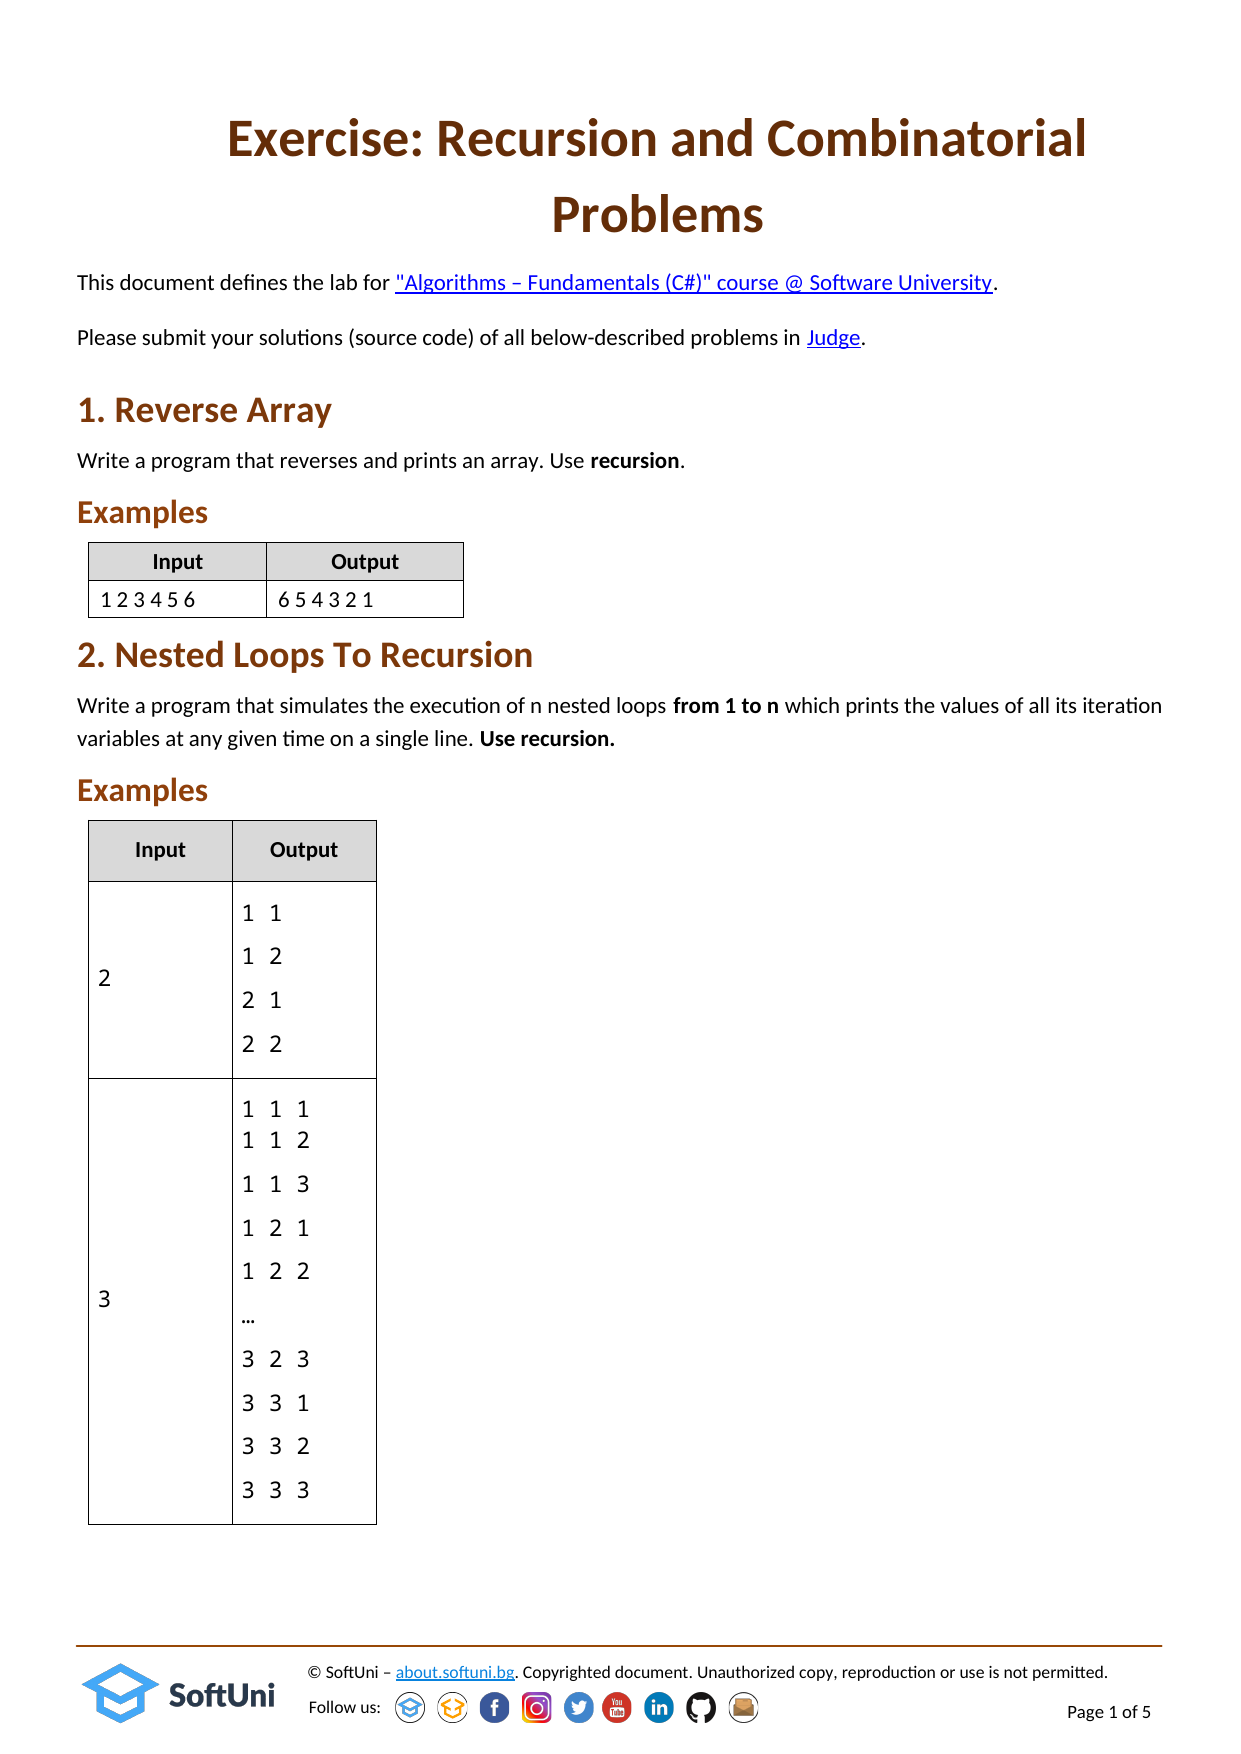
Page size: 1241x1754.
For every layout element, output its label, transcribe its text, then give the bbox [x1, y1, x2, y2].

table_cell 3 [89, 1079, 232, 1524]
table_cell 6 5 4 3 2 1 [267, 581, 463, 617]
picture [602, 1692, 632, 1723]
subtitle Examples [77, 491, 1163, 532]
table_header Input [89, 543, 266, 580]
table_header Input [89, 821, 232, 881]
picture [644, 1714, 653, 1723]
picture [564, 1692, 594, 1723]
table_header Output [233, 821, 376, 881]
table_cell 2 [89, 882, 232, 1077]
text This document defines the lab for "Algorithms – Fundamentals (C#)" course @ Software University. [77, 268, 1163, 296]
text Write a program that simulates the execution of n nested loops from 1 to n which prints the values of all its iteration variables at any given time on a single line. Use recursion. [77, 692, 1163, 752]
table_cell 1 1 1 2 2 1 2 2 [233, 882, 376, 1077]
picture [479, 1692, 510, 1723]
picture [644, 1692, 653, 1701]
picture [522, 1692, 552, 1723]
table_cell 1 1 1 1 1 2 1 1 3 1 2 1 1 2 2 … 3 2 3 3 3 1 3 3 2 3 3 3 [233, 1079, 376, 1524]
list Exercise: Recursion and Combinatorial Problems [152, 104, 1163, 246]
subtitle Nested Loops To Recursion [77, 631, 1163, 676]
table_cell 1 2 3 4 5 6 [89, 581, 266, 617]
picture [75, 1658, 281, 1729]
text Write a program that reverses and prints an array. Use recursion. [77, 447, 1163, 475]
picture [665, 1692, 674, 1701]
picture [658, 1705, 667, 1714]
picture [665, 1714, 674, 1723]
text Please submit your solutions (source code) of all below-described problems in Judge. [77, 323, 1163, 351]
subtitle Examples [77, 768, 1163, 809]
subtitle Reverse Array [77, 386, 1163, 431]
picture [728, 1692, 759, 1723]
picture [437, 1692, 468, 1723]
picture [395, 1692, 425, 1723]
picture [686, 1692, 716, 1723]
table_header Output [267, 543, 463, 580]
